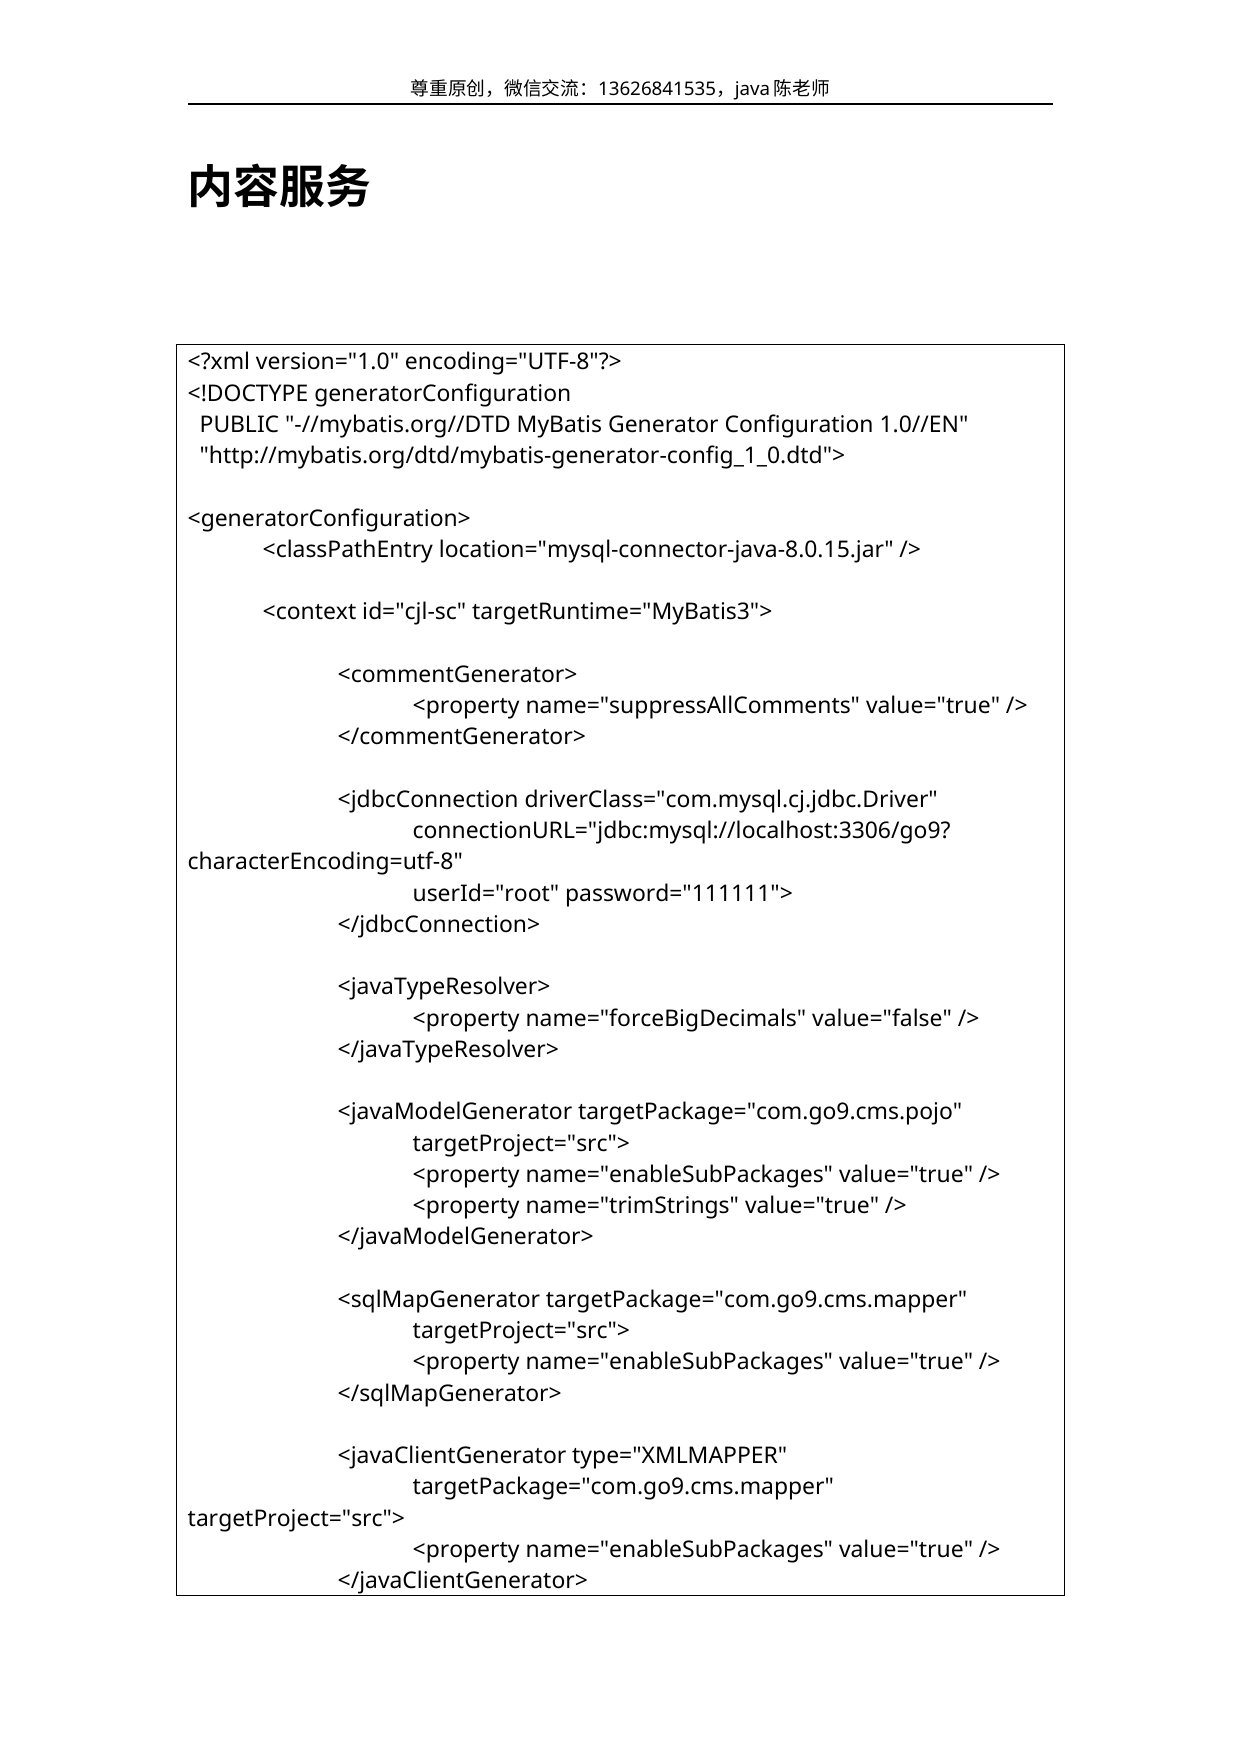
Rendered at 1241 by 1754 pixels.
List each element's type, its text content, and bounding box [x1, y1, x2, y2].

subtitle 内容服务 [187, 150, 1053, 216]
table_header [177, 345, 1064, 1595]
